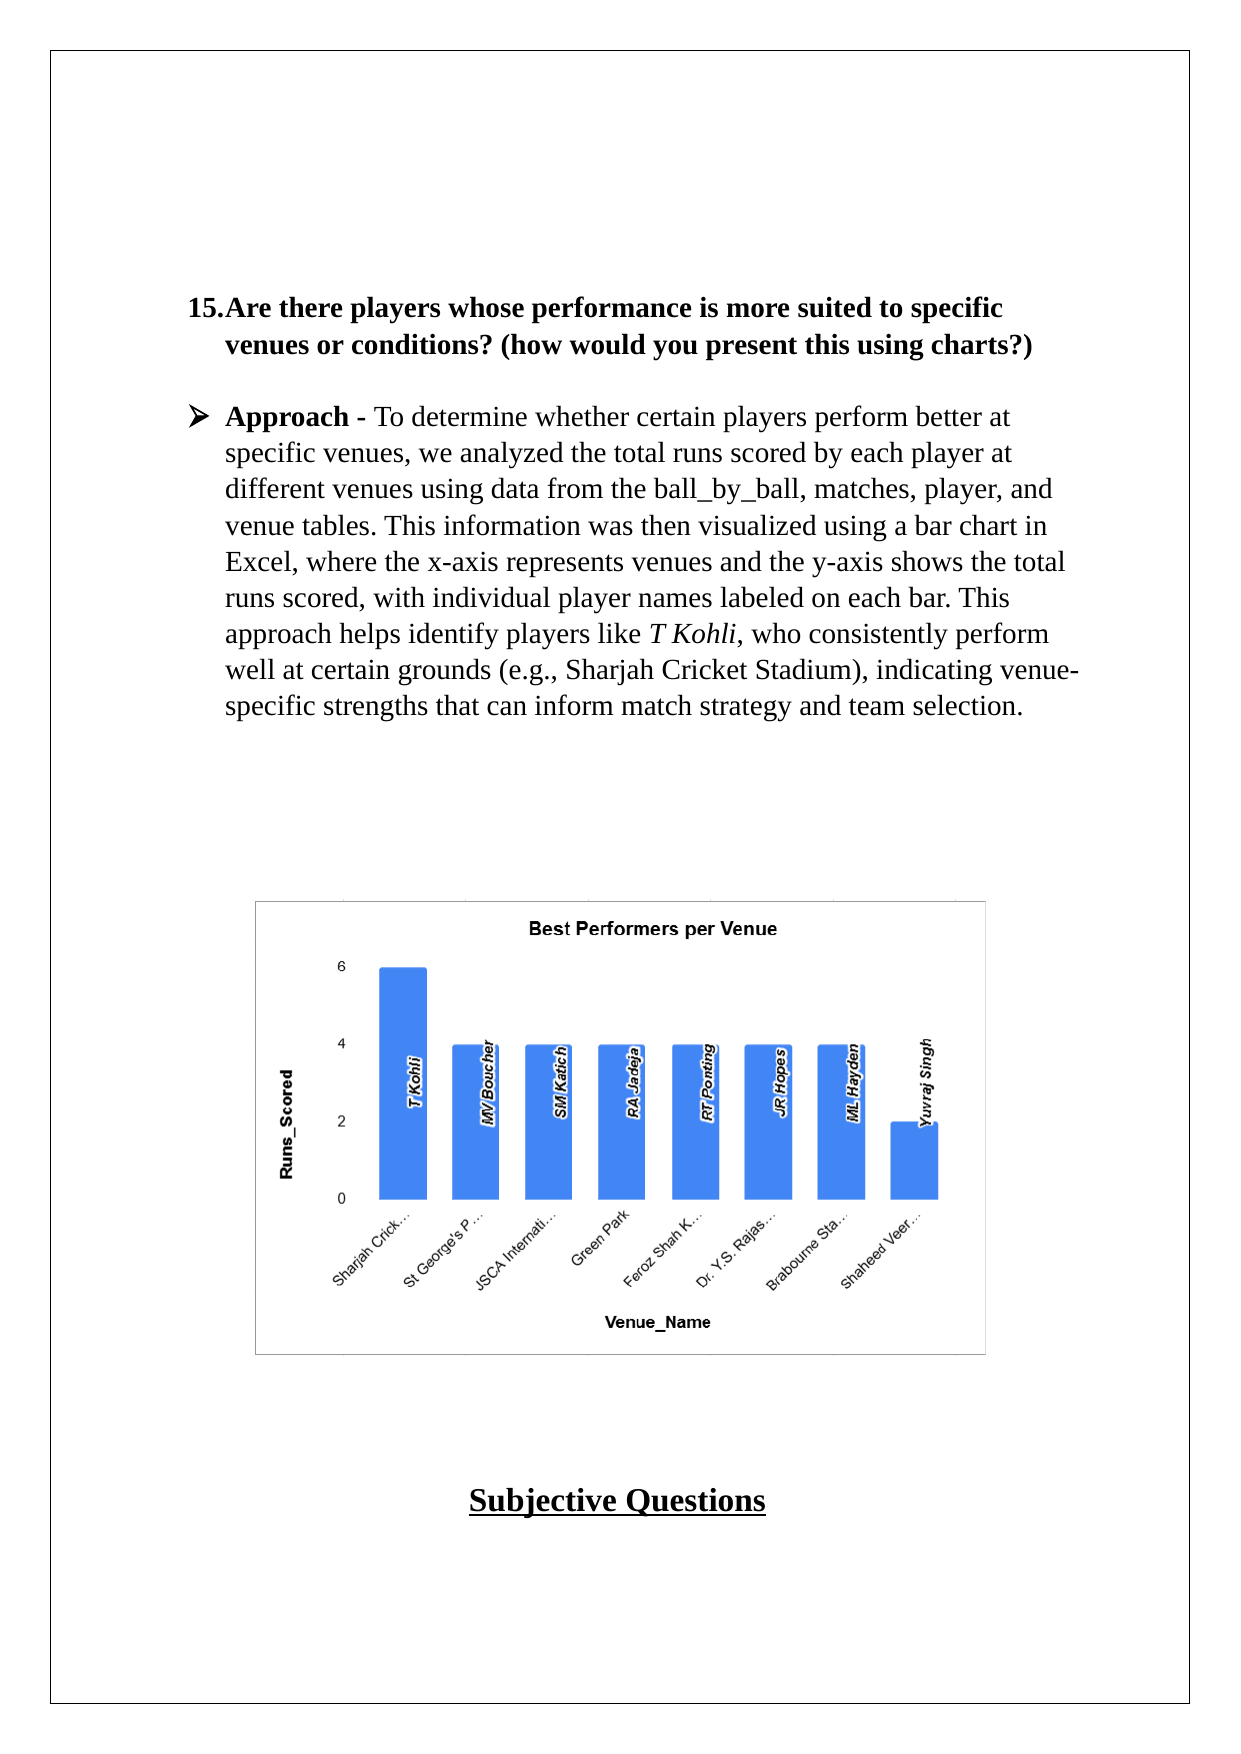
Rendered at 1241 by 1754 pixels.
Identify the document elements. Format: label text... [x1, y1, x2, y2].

list Are there players whose performance is more suited to specific venues or conditions? (how would you present this using charts?) [187, 291, 1090, 360]
list Approach - To determine whether certain players perform better at specific venues, we analyzed the total runs scored by each player at different venues using data from the ball_by_ball, matches, player, and venue tables. This information was then visualized using a bar chart in Excel, where the x-axis represents venues and the y-axis shows the total runs scored, with individual player names labeled on each bar. This approach helps identify players like T Kohli, who consistently perform well at certain grounds (e.g., Sharjah Cricket Stadium), indicating venue-specific strengths that can inform match strategy and team selection. [187, 399, 1090, 722]
picture [254, 899, 986, 1356]
text Subjective Questions [150, 1481, 1090, 1519]
